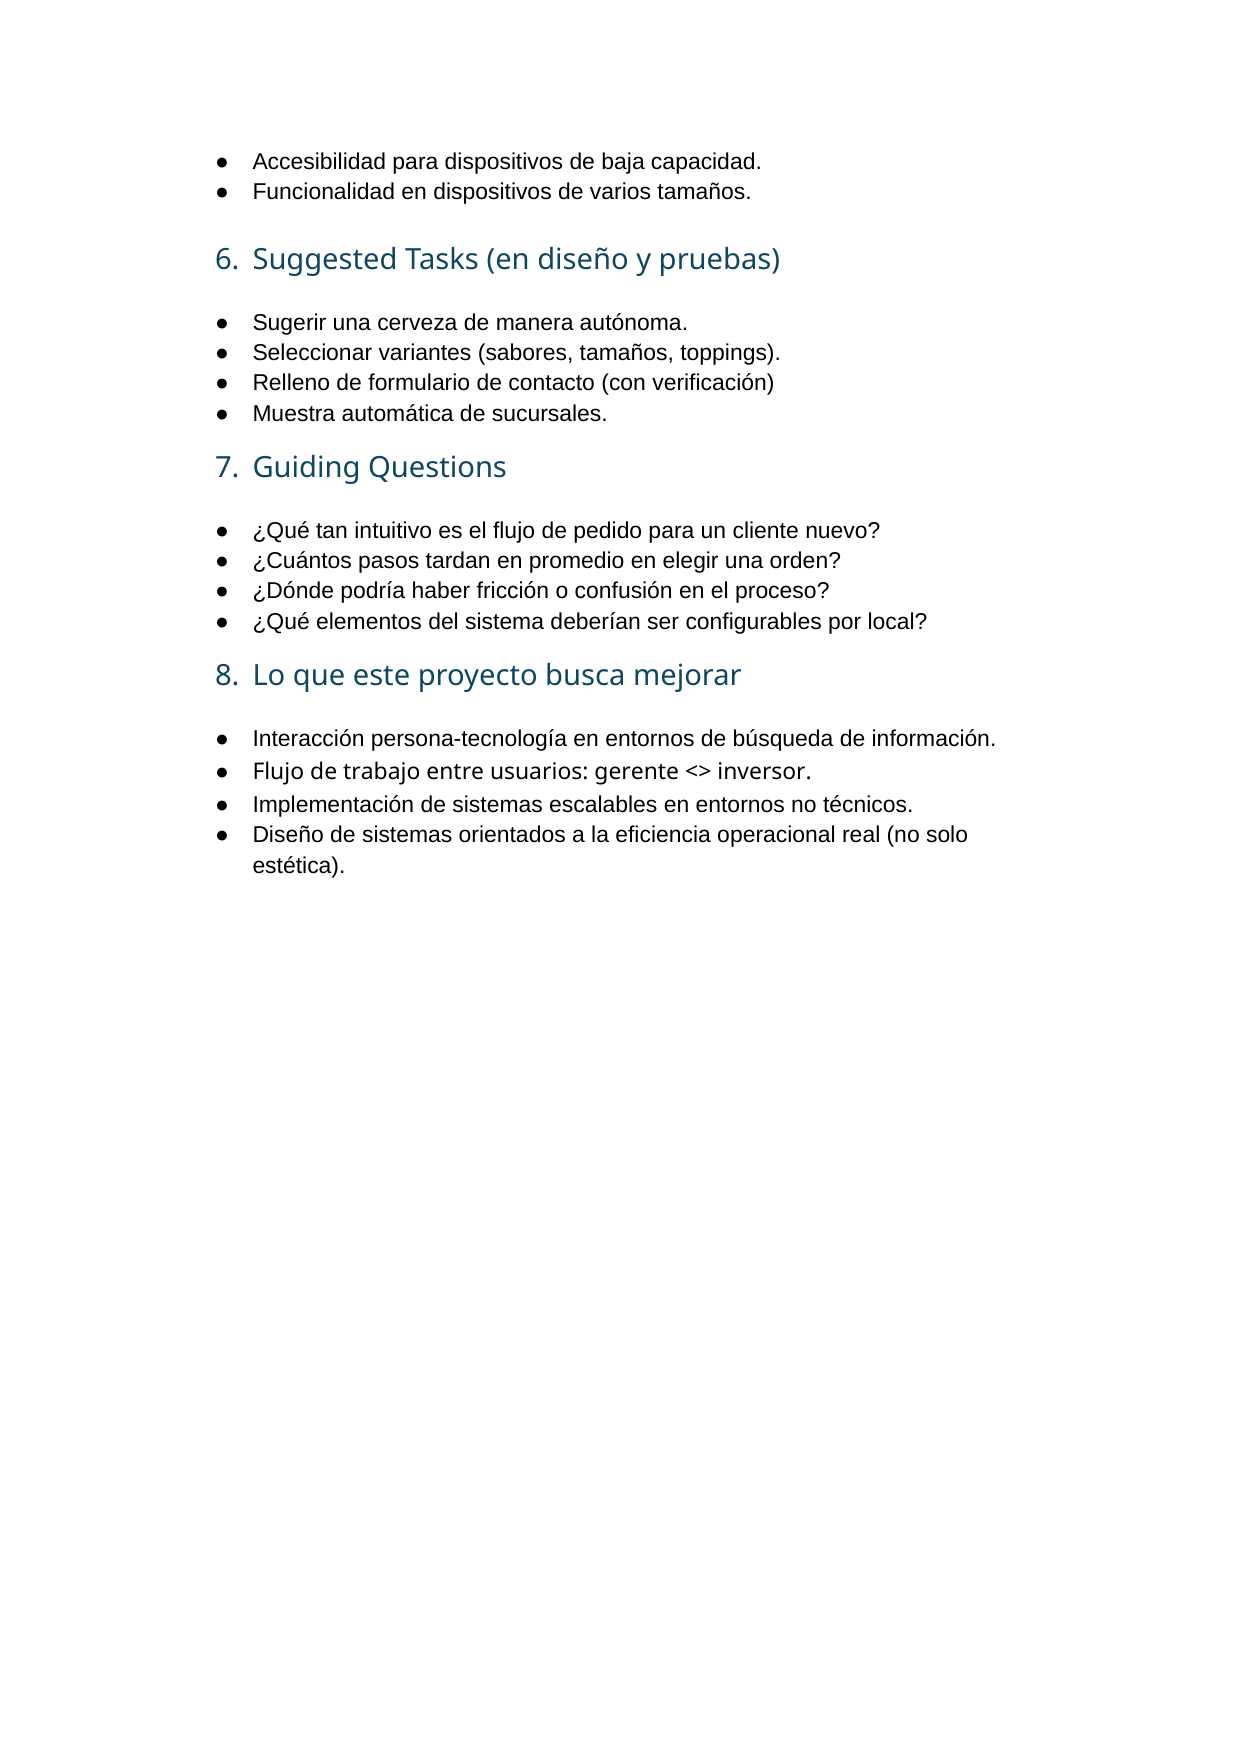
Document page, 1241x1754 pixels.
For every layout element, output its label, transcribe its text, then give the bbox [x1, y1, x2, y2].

list Flujo de trabajo entre usuarios: gerente <> inversor. [215, 755, 1063, 787]
list Relleno de formulario de contacto (con verificación) [215, 369, 1063, 396]
list Suggested Tasks (en diseño y pruebas) [215, 238, 1063, 278]
list ¿Dónde podría haber fricción o confusión en el proceso? [215, 577, 1063, 604]
list Accesibilidad para dispositivos de baja capacidad. [215, 148, 1063, 174]
subtitle Lo que este proyecto busca mejorar [215, 654, 1063, 694]
list ¿Cuántos pasos tardan en promedio en elegir una orden? [215, 547, 1063, 573]
list Seleccionar variantes (sabores, tamaños, toppings). [215, 339, 1063, 365]
list Implementación de sistemas escalables en entornos no técnicos. [215, 791, 1063, 818]
list Sugerir una cerveza de manera autónoma. [215, 309, 1063, 335]
list Funcionalidad en dispositivos de varios tamaños. [215, 178, 1063, 204]
list ¿Qué elementos del sistema deberían ser configurables por local? [215, 608, 1063, 634]
subtitle Guiding Questions [215, 446, 1063, 486]
list Diseño de sistemas orientados a la eficiencia operacional real (no solo estética). [215, 821, 1063, 878]
list Muestra automática de sucursales. [215, 399, 1063, 426]
list Interacción persona-tecnología en entornos de búsqueda de información. [215, 725, 1063, 751]
list ¿Qué tan intuitivo es el flujo de pedido para un cliente nuevo? [215, 517, 1063, 543]
